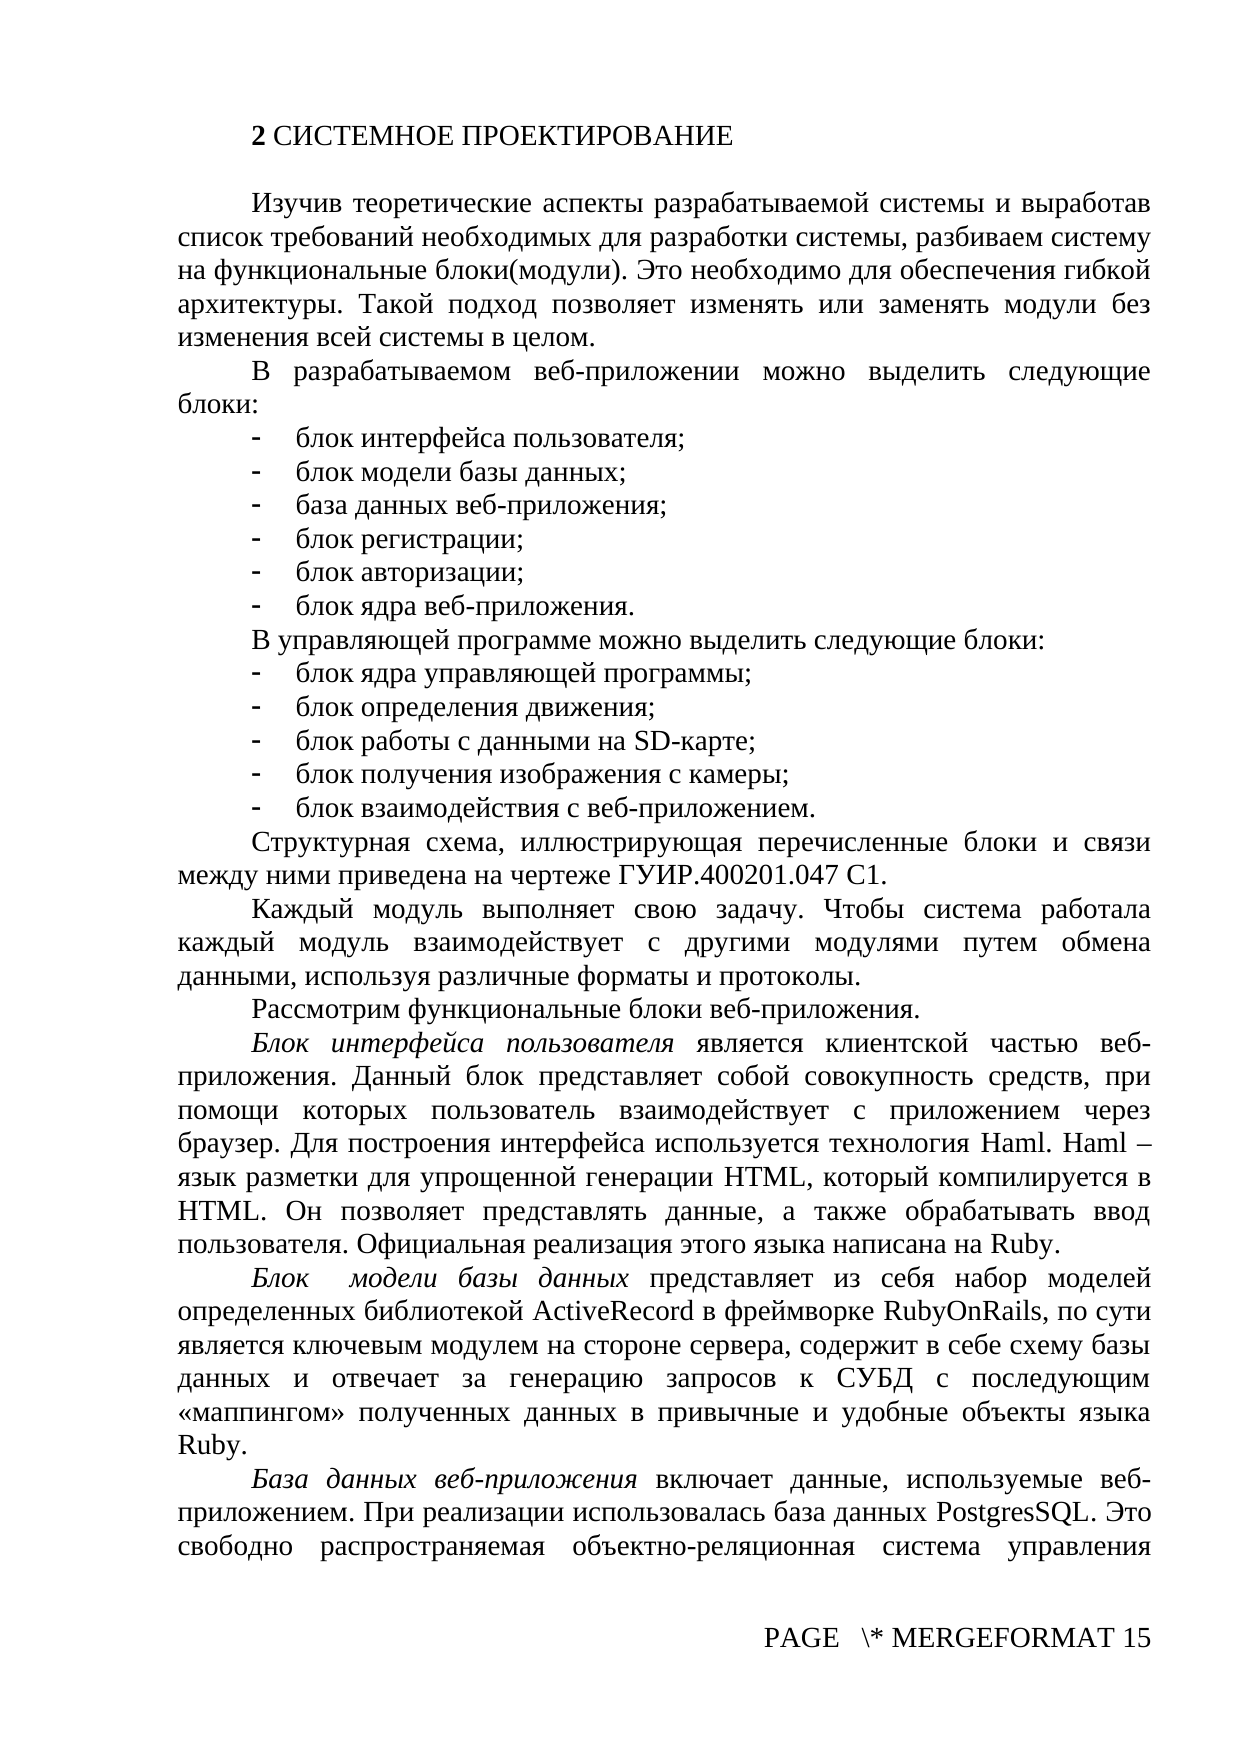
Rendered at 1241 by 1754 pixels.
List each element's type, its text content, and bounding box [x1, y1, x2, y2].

list блок интерфейса пользователя; [177, 420, 1152, 454]
text Рассмотрим функциональные блоки веб-приложения. [177, 991, 1152, 1025]
list база данных веб-приложения; [177, 487, 1152, 521]
list блок ядра управляющей программы; [177, 655, 1152, 689]
text Каждый модуль выполняет свою задачу. Чтобы система работала каждый модуль взаимодействует с другими модулями путем обмена данными, используя различные форматы и протоколы. [177, 891, 1152, 991]
list блок авторизации; [177, 554, 1152, 588]
text 2 СИСТЕМНОЕ ПРОЕКТИРОВАНИЕ [177, 118, 1152, 152]
list блок взаимодействия с веб-приложением. [177, 790, 1152, 824]
list блок определения движения; [177, 689, 1152, 723]
text В разрабатываемом веб-приложении можно выделить следующие блоки: [177, 353, 1152, 420]
text Блок модели базы данных представляет из себя набор моделей определенных библиотекой ActiveRecord в фреймворке RubyOnRails, по сути является ключевым модулем на стороне сервера, содержит в себе схему базы данных и отвечает за генерацию запросов к СУБД с последующим «маппингом» полученных данных в привычные и удобные объекты языка Ruby. [177, 1260, 1152, 1461]
list блок ядра веб-приложения. [177, 588, 1152, 622]
text Блок интерфейса пользователя является клиентской частью веб-приложения. Данный блок представляет собой совокупность средств, при помощи которых пользователь взаимодействует с приложением через браузер. Для построения интерфейса используется технология Haml. Haml – язык разметки для упрощенной генерации HTML, который компилируется в HTML. Он позволяет представлять данные, а также обрабатывать ввод пользователя. Официальная реализация этого языка написана на Ruby. [177, 1025, 1152, 1260]
text Структурная схема, иллюстрирующая перечисленные блоки и связи между ними приведена на чертеже ГУИР.400201.047 C1. [177, 824, 1152, 891]
list блок получения изображения с камеры; [177, 756, 1152, 790]
list блок регистрации; [177, 521, 1152, 554]
text Изучив теоретические аспекты разрабатываемой системы и выработав список требований необходимых для разработки системы, разбиваем систему на функциональные блоки(модули). Это необходимо для обеспечения гибкой архитектуры. Такой подход позволяет изменять или заменять модули без изменения всей системы в целом. [177, 185, 1152, 353]
list блок работы с данными на SD-карте; [177, 723, 1152, 756]
text В управляющей программе можно выделить следующие блоки: [177, 622, 1152, 655]
list блок модели базы данных; [177, 454, 1152, 487]
